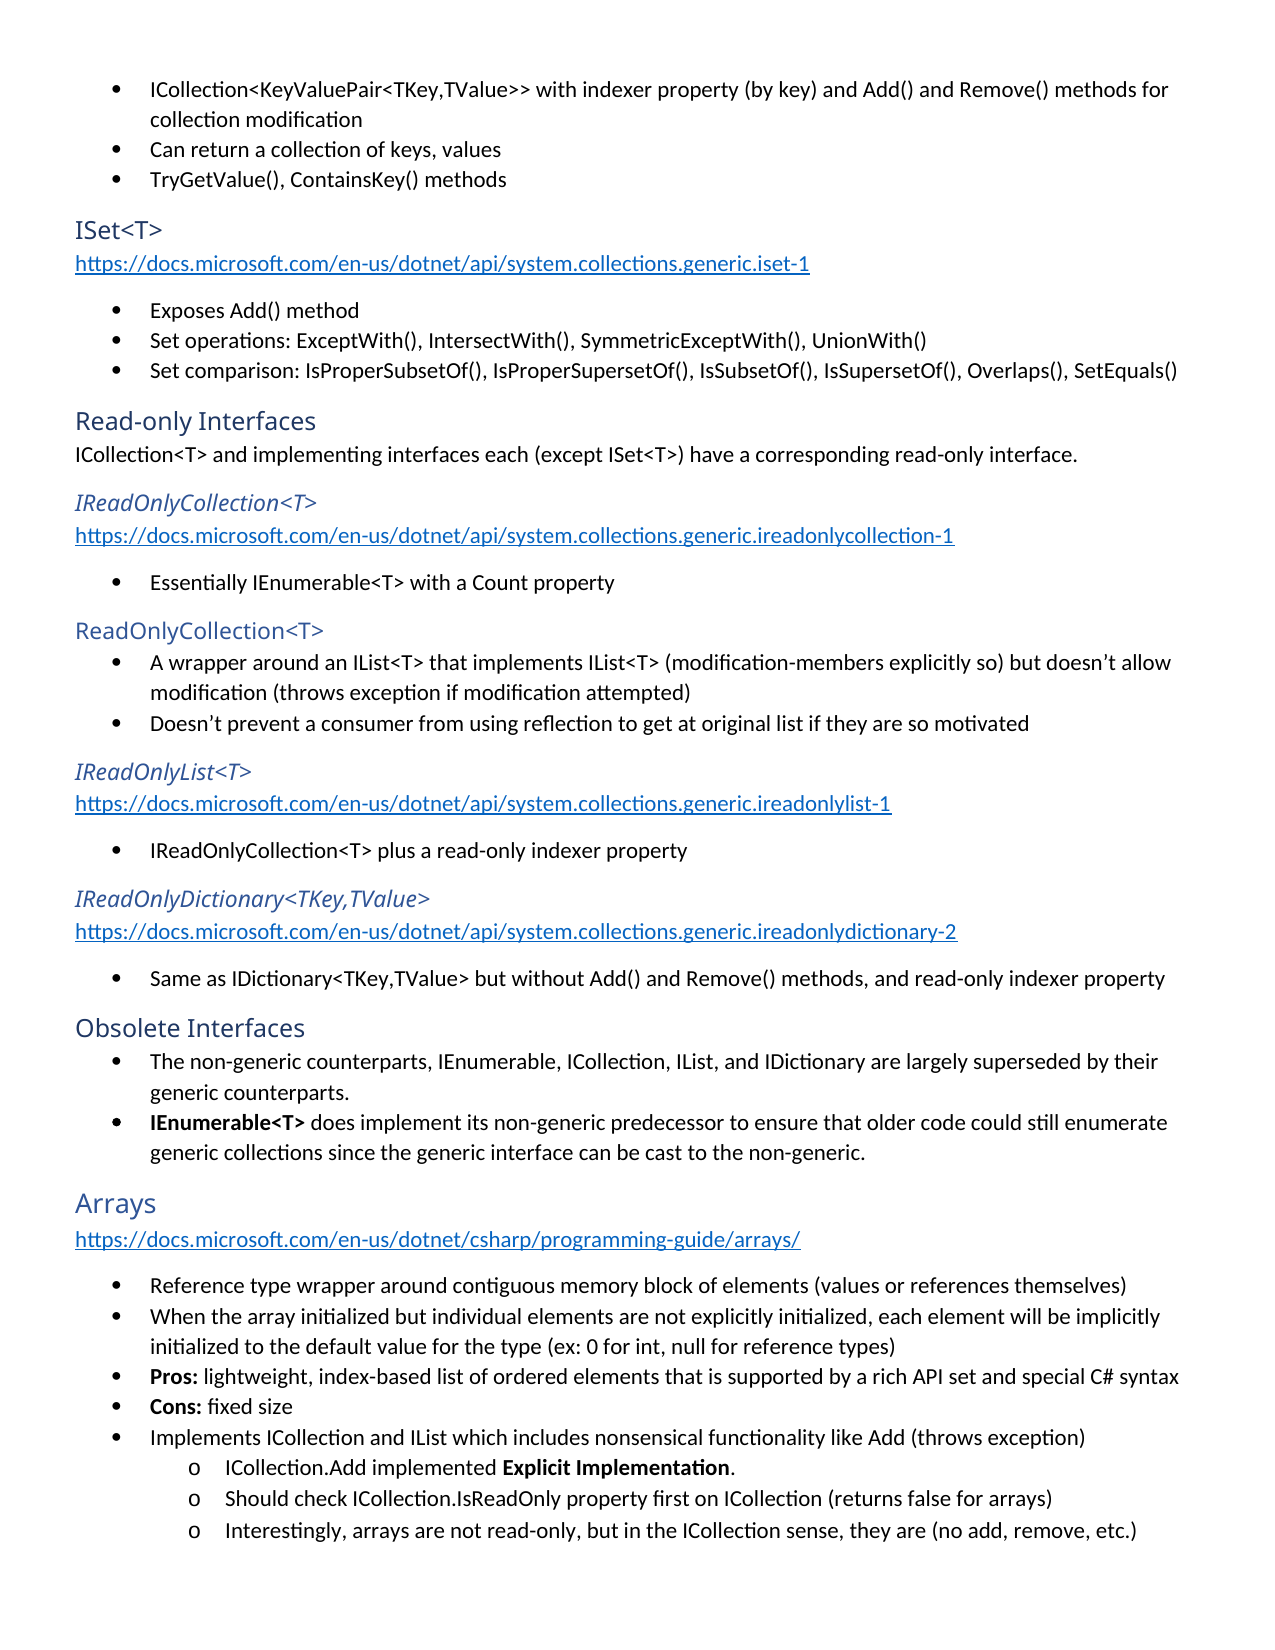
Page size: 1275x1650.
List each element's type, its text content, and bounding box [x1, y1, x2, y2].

subtitle Arrays [75, 1185, 1200, 1222]
list Exposes Add() method [112, 296, 1200, 324]
text https://docs.microsoft.com/en-us/dotnet/api/system.collections.generic.ireadonlycollection-1 [75, 521, 1200, 549]
subtitle Obsolete Interfaces [75, 1011, 1200, 1045]
list Implements ICollection and IList which includes nonsensical functionality like Add (throws exception) [112, 1423, 1200, 1451]
list Doesn’t prevent a consumer from using reflection to get at original list if they are so motivated [112, 709, 1200, 737]
list Pros: lightweight, index-based list of ordered elements that is supported by a rich API set and special C# syntax [112, 1362, 1200, 1390]
list IReadOnlyCollection<T> plus a read-only indexer property [112, 836, 1200, 864]
subtitle IReadOnlyList<T> [75, 756, 1200, 787]
text https://docs.microsoft.com/en-us/dotnet/api/system.collections.generic.ireadonlydictionary-2 [75, 917, 1200, 945]
list Can return a collection of keys, values [112, 135, 1200, 163]
subtitle ReadOnlyCollection<T> [75, 614, 1200, 646]
list Same as IDictionary<TKey,TValue> but without Add() and Remove() methods, and read-only indexer property [112, 964, 1200, 992]
list Interestingly, arrays are not read-only, but in the ICollection sense, they are (no add, remove, etc.) [187, 1516, 1200, 1545]
list Should check ICollection.IsReadOnly property first on ICollection (returns false for arrays) [187, 1484, 1200, 1513]
subtitle ISet<T> [75, 212, 1200, 247]
text https://docs.microsoft.com/en-us/dotnet/api/system.collections.generic.iset-1 [75, 249, 1200, 277]
list TryGetValue(), ContainsKey() methods [112, 166, 1200, 194]
list ICollection<KeyValuePair<TKey,TValue>> with indexer property (by key) and Add() and Remove() methods for collection modification [112, 75, 1200, 133]
list A wrapper around an IList<T> that implements IList<T> (modification-members explicitly so) but doesn’t allow modification (throws exception if modification attempted) [112, 648, 1200, 707]
list Essentially IEnumerable<T> with a Count property [112, 568, 1200, 596]
text https://docs.microsoft.com/en-us/dotnet/api/system.collections.generic.ireadonlylist-1 [75, 789, 1200, 817]
list Reference type wrapper around contiguous memory block of elements (values or references themselves) [112, 1272, 1200, 1299]
subtitle IReadOnlyCollection<T> [75, 487, 1200, 518]
list Cons: fixed size [112, 1392, 1200, 1420]
list ICollection.Add implemented explicitly. [187, 1453, 1200, 1482]
text https://docs.microsoft.com/en-us/dotnet/csharp/programming-guide/arrays/ [75, 1225, 1200, 1253]
list IEnumerable<T> does implement its non-generic predecessor to ensure that older code could still enumerate generic collections since the generic interface can be cast to the non-generic. [112, 1108, 1200, 1166]
subtitle IReadOnlyDictionary<TKey,TValue> [75, 883, 1200, 914]
list The non-generic counterparts, IEnumerable, ICollection, IList, and IDictionary are largely superseded by their generic counterparts. [112, 1047, 1200, 1106]
list When the array initialized but individual elements are not explicitly initialized, each element will be implicitly initialized to the default value for the type (ex: 0 for int, null for reference types) [112, 1302, 1200, 1360]
list Set operations: ExceptWith(), IntersectWith(), SymmetricExceptWith(), UnionWith() [112, 326, 1200, 354]
list Set comparison: IsProperSubsetOf(), IsProperSupersetOf(), IsSubsetOf(), IsSupersetOf(), Overlaps(), SetEquals() [112, 357, 1200, 384]
text ICollection<T> and implementing interfaces each (except ISet<T>) have a corresponding read-only interface. [75, 440, 1200, 468]
subtitle Read-only Interfaces [75, 403, 1200, 437]
